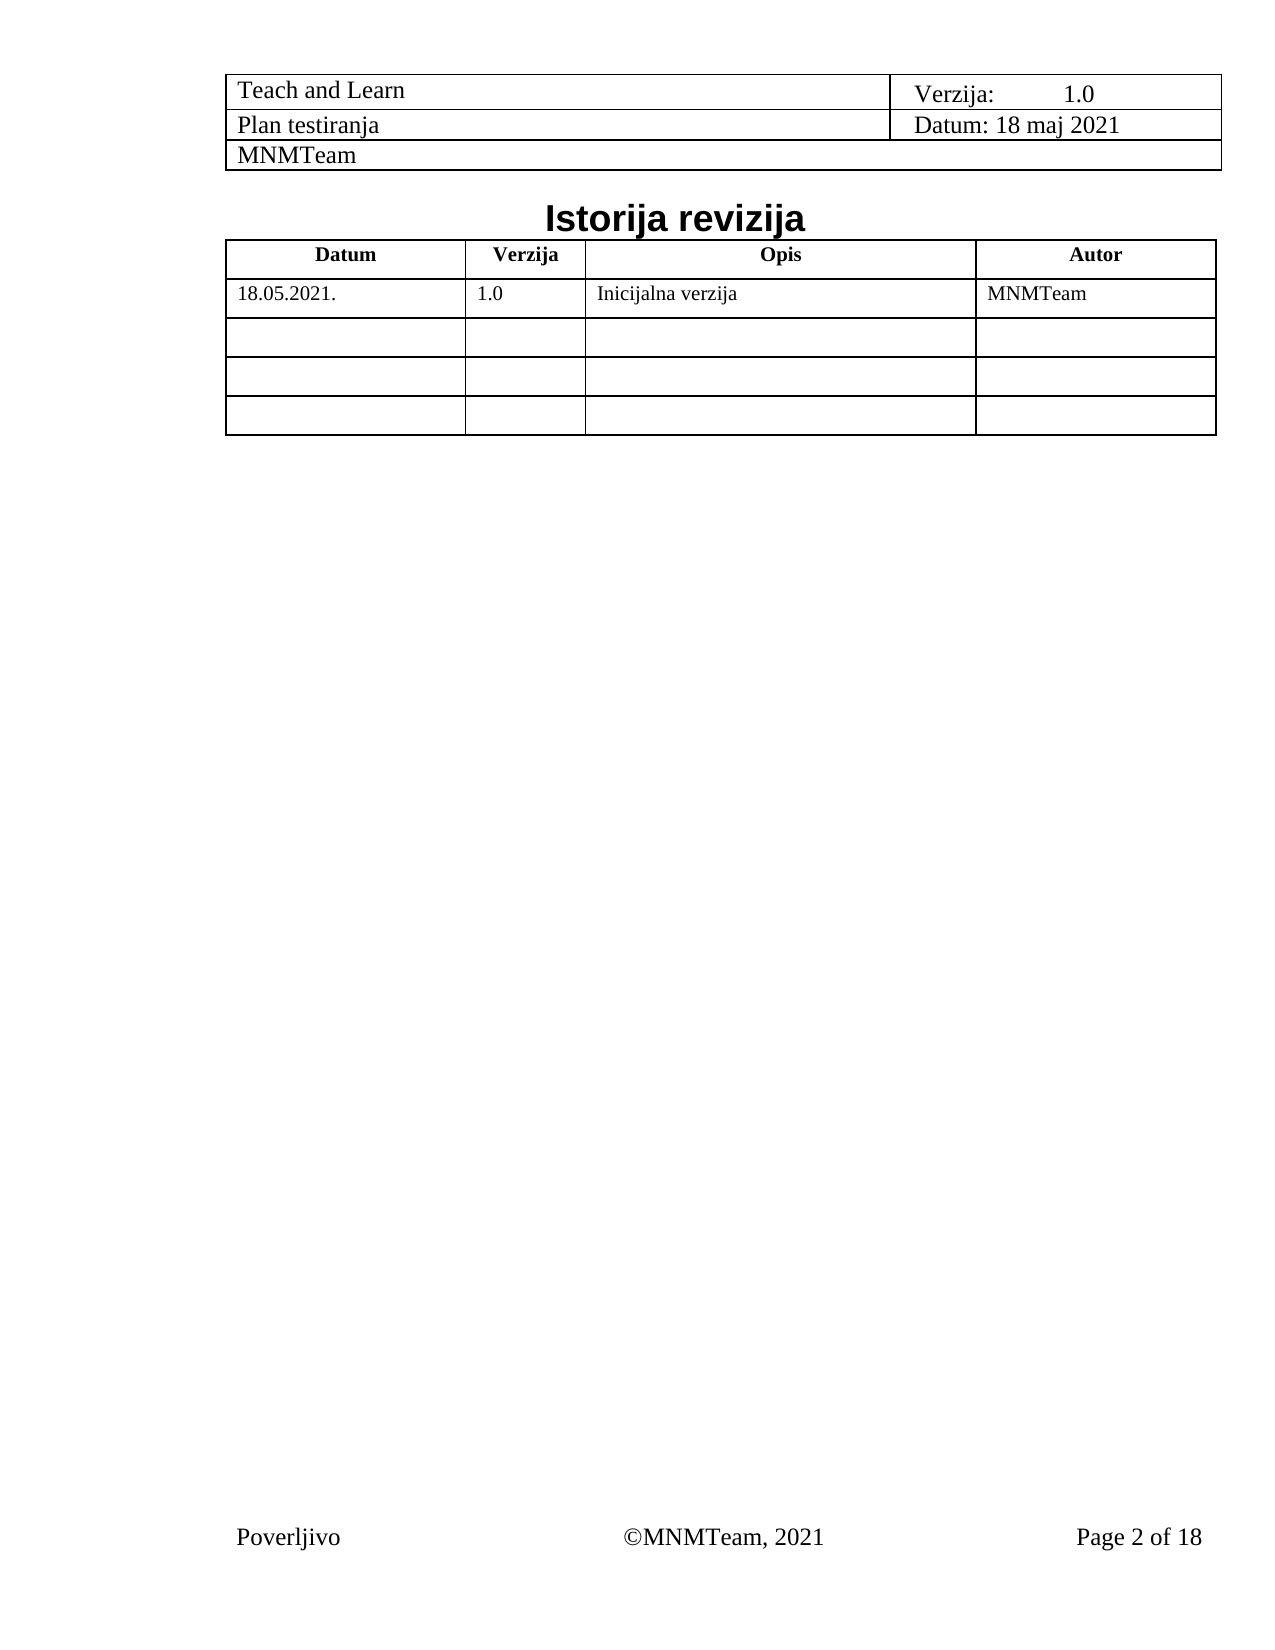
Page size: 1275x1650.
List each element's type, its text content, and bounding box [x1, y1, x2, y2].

table_cell [586, 358, 975, 395]
table_cell [227, 397, 465, 434]
table_cell [227, 358, 465, 395]
table_header Opis [586, 241, 975, 278]
table_cell [227, 319, 465, 356]
title Istorija revizija [225, 196, 1125, 239]
table_header Autor [977, 241, 1215, 278]
table_cell [977, 397, 1215, 434]
table_cell [466, 319, 585, 356]
table_cell [977, 319, 1215, 356]
table_cell [586, 397, 975, 434]
table_cell Inicijalna verzija [586, 280, 975, 317]
table_cell 18.05.2021. [227, 280, 465, 317]
table_header Verzija [466, 241, 585, 278]
table_cell [977, 358, 1215, 395]
table_cell [586, 319, 975, 356]
table_header Datum [227, 241, 465, 278]
table_cell MNMTeam [977, 280, 1215, 317]
table_cell [466, 397, 585, 434]
table_cell [466, 358, 585, 395]
table_cell 1.0 [466, 280, 585, 317]
